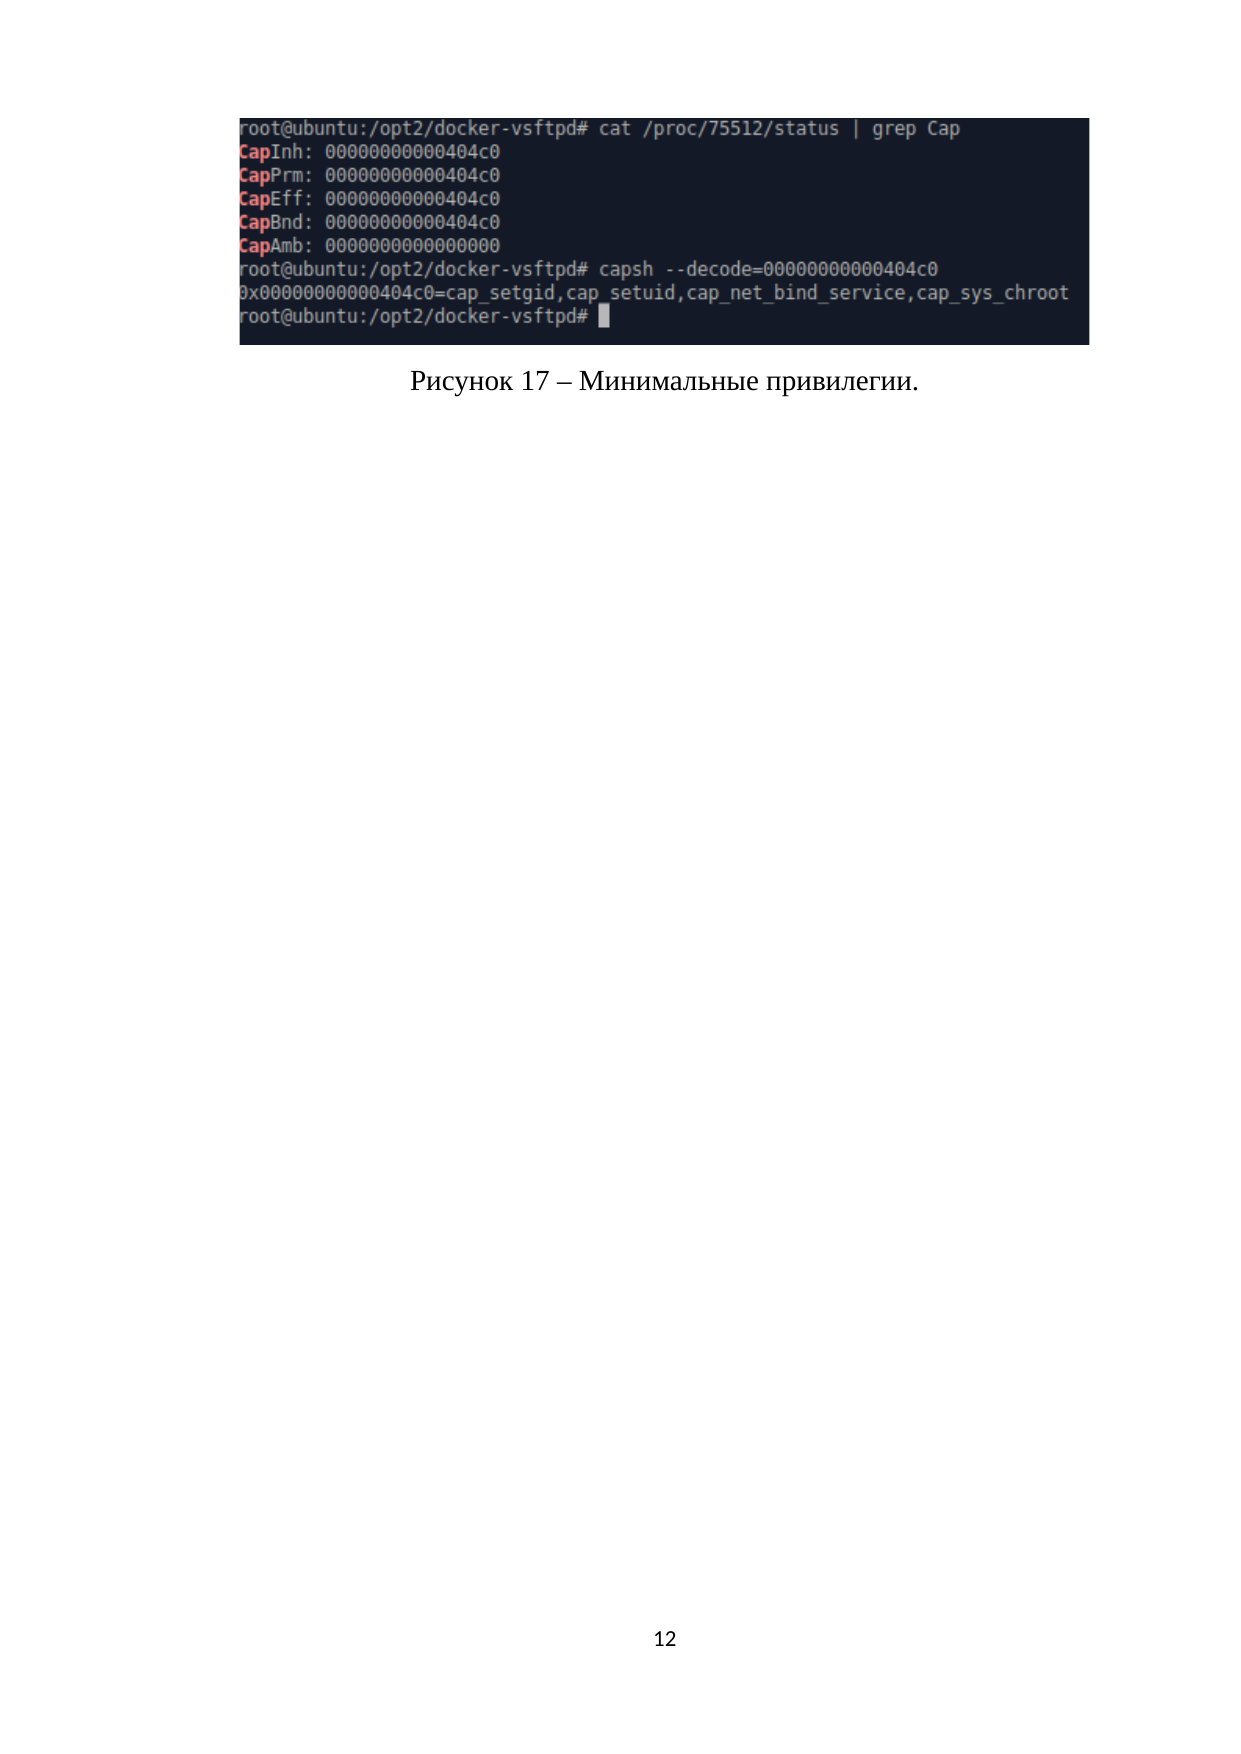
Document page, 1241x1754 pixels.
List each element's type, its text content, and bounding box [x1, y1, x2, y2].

picture [239, 118, 1090, 345]
text Рисунок 17 – Минимальные привилегии. [177, 363, 1152, 397]
